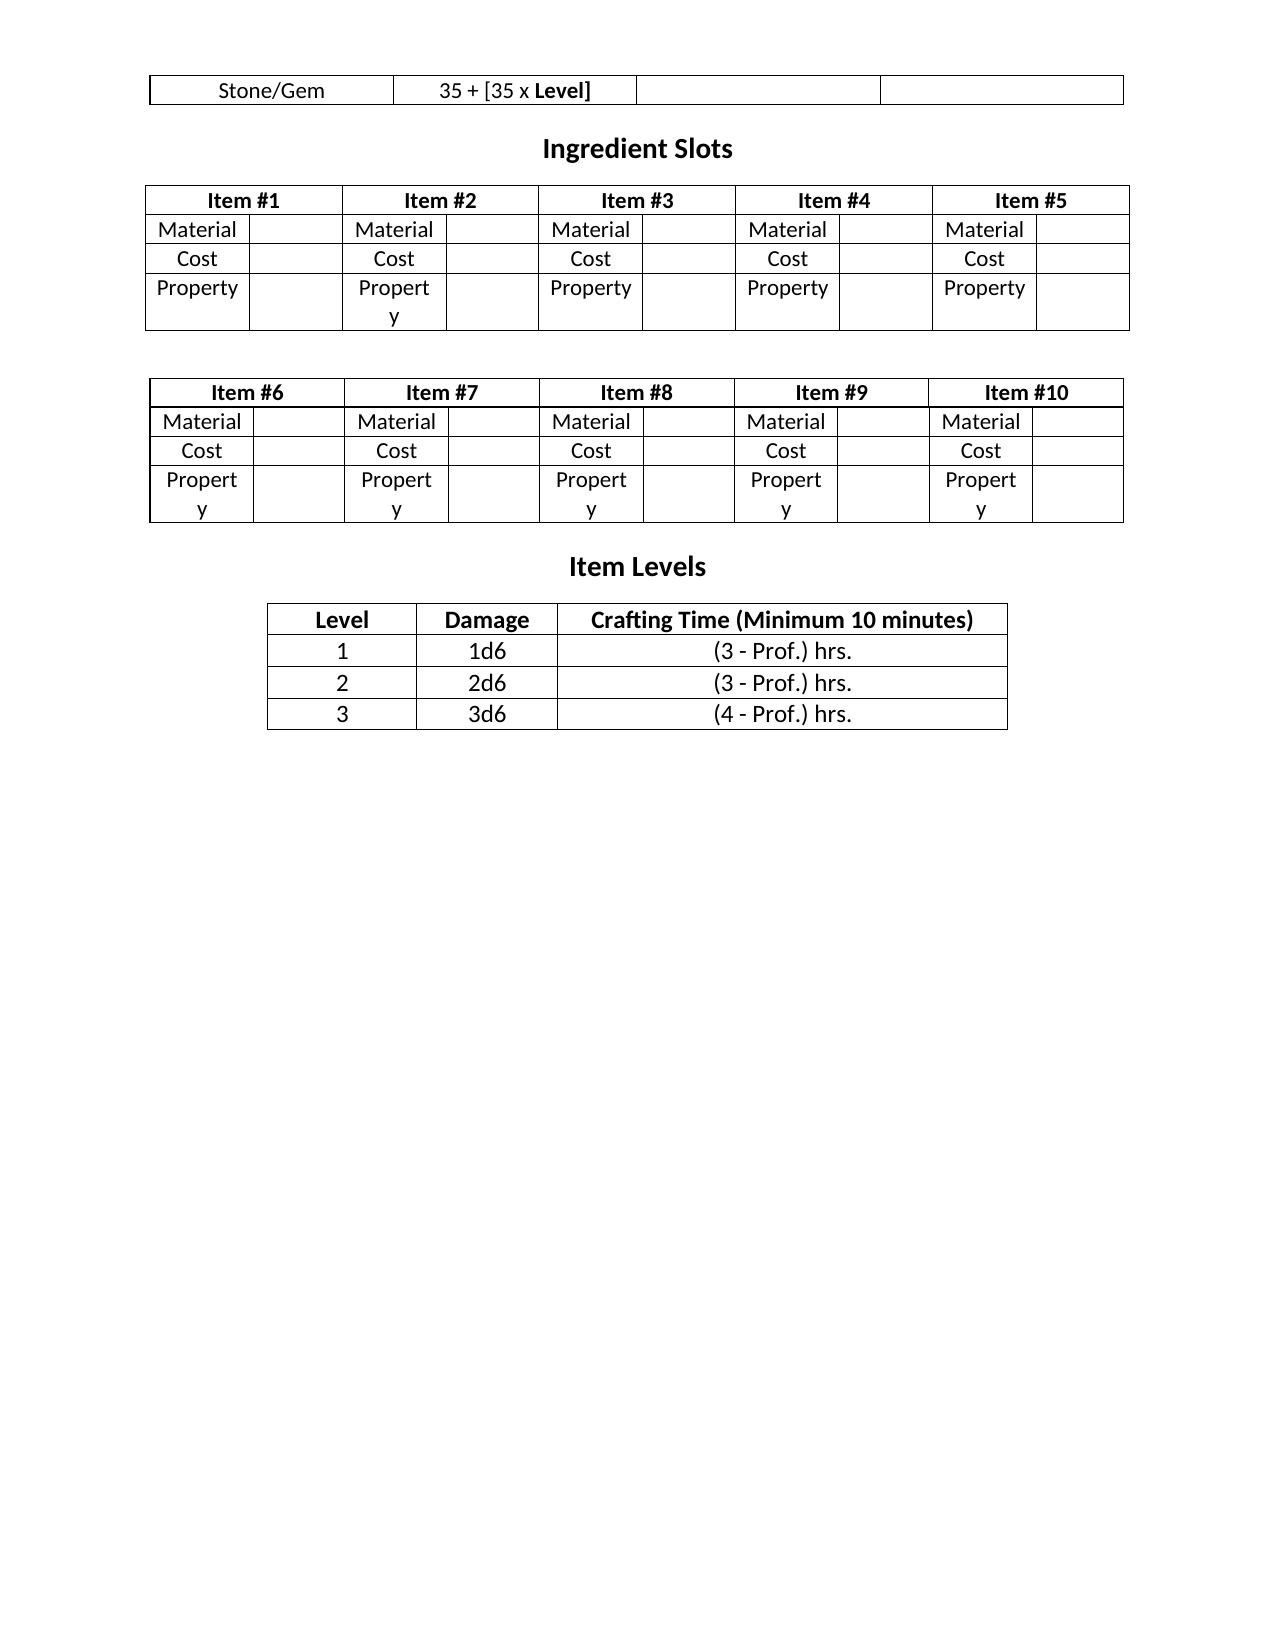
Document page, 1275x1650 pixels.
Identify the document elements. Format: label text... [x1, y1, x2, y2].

table_cell Property [151, 466, 253, 522]
table_header Level [268, 604, 416, 634]
table_cell 3d6 [417, 699, 557, 729]
table_cell Material [540, 408, 643, 436]
table_cell [250, 274, 342, 329]
table_cell [447, 244, 538, 272]
table_header Item #4 [736, 186, 932, 214]
table_header Item #5 [933, 186, 1129, 214]
table_cell Cost [930, 437, 1032, 464]
table_cell [1033, 466, 1123, 522]
table_cell Property [735, 466, 837, 522]
table_header Crafting Time (Minimum 10 minutes) [558, 604, 1007, 634]
table_cell [449, 408, 539, 436]
table_cell (4 - Prof.) hrs. [558, 699, 1007, 729]
table_cell [1033, 437, 1123, 464]
table_cell Cost [540, 437, 643, 464]
text Ingredient Slots [75, 130, 1200, 166]
table_cell (3 - Prof.) hrs. [558, 667, 1007, 697]
table_cell [838, 466, 929, 522]
table_cell Property [933, 274, 1036, 329]
table_cell [644, 408, 734, 436]
text Item Levels [75, 548, 1200, 583]
table_cell [840, 215, 932, 243]
table_cell [449, 437, 539, 464]
table_cell [254, 437, 344, 464]
table_cell 2d6 [417, 667, 557, 697]
table_header Item #2 [343, 186, 538, 214]
table_cell [254, 466, 344, 522]
table_cell Cost [933, 244, 1036, 272]
table_cell Cost [345, 437, 448, 464]
table_cell Material [151, 408, 253, 436]
table_cell [840, 244, 932, 272]
table_cell 3 [268, 699, 416, 729]
table_header Item #1 [146, 186, 342, 214]
table_cell [254, 408, 344, 436]
table_cell Stone/Gem [151, 76, 393, 104]
table_cell [1037, 215, 1129, 243]
table_cell Cost [539, 244, 642, 272]
table_cell [1033, 408, 1123, 436]
table_cell Material [539, 215, 642, 243]
table_header Item #10 [929, 379, 1123, 406]
table_cell Cost [146, 244, 249, 272]
table_header Item #9 [735, 379, 928, 406]
table_cell Material [345, 408, 448, 436]
table_cell Material [146, 215, 249, 243]
table_header Item #8 [540, 379, 734, 406]
table_cell [447, 274, 538, 329]
table_cell [644, 466, 734, 522]
table_cell [250, 244, 342, 272]
table_cell Cost [735, 437, 837, 464]
table_cell (3 - Prof.) hrs. [558, 635, 1007, 666]
table_cell Cost [343, 244, 446, 272]
table_cell Property [345, 466, 448, 522]
table_cell Property [343, 274, 446, 329]
table_cell Cost [151, 437, 253, 464]
table_cell [449, 466, 539, 522]
table_header Damage [417, 604, 557, 634]
table_cell [643, 244, 735, 272]
table_cell Material [343, 215, 446, 243]
table_cell Cost [736, 244, 839, 272]
table_cell Property [736, 274, 839, 329]
table_cell 2 [268, 667, 416, 697]
table_cell 35 + [35 x Level] [394, 76, 636, 104]
table_cell [1037, 244, 1129, 272]
table_cell Property [930, 466, 1032, 522]
table_cell 1 [268, 635, 416, 666]
table_cell Material [735, 408, 837, 436]
table_cell [643, 274, 735, 329]
table_header Item #3 [539, 186, 735, 214]
table_cell [840, 274, 932, 329]
table_cell [644, 437, 734, 464]
table_cell [643, 215, 735, 243]
table_cell Material [933, 215, 1036, 243]
table_cell [838, 437, 929, 464]
table_cell [447, 215, 538, 243]
table_cell Property [539, 274, 642, 329]
table_cell Property [146, 274, 249, 329]
table_cell Material [736, 215, 839, 243]
table_cell [838, 408, 929, 436]
table_cell 1d6 [417, 635, 557, 666]
table_header Item #6 [151, 379, 344, 406]
table_cell Property [540, 466, 643, 522]
table_cell Material [930, 408, 1032, 436]
table_cell [250, 215, 342, 243]
table_cell [637, 76, 880, 104]
table_header Item #7 [345, 379, 539, 406]
table_cell [1037, 274, 1129, 329]
table_cell [881, 76, 1123, 104]
